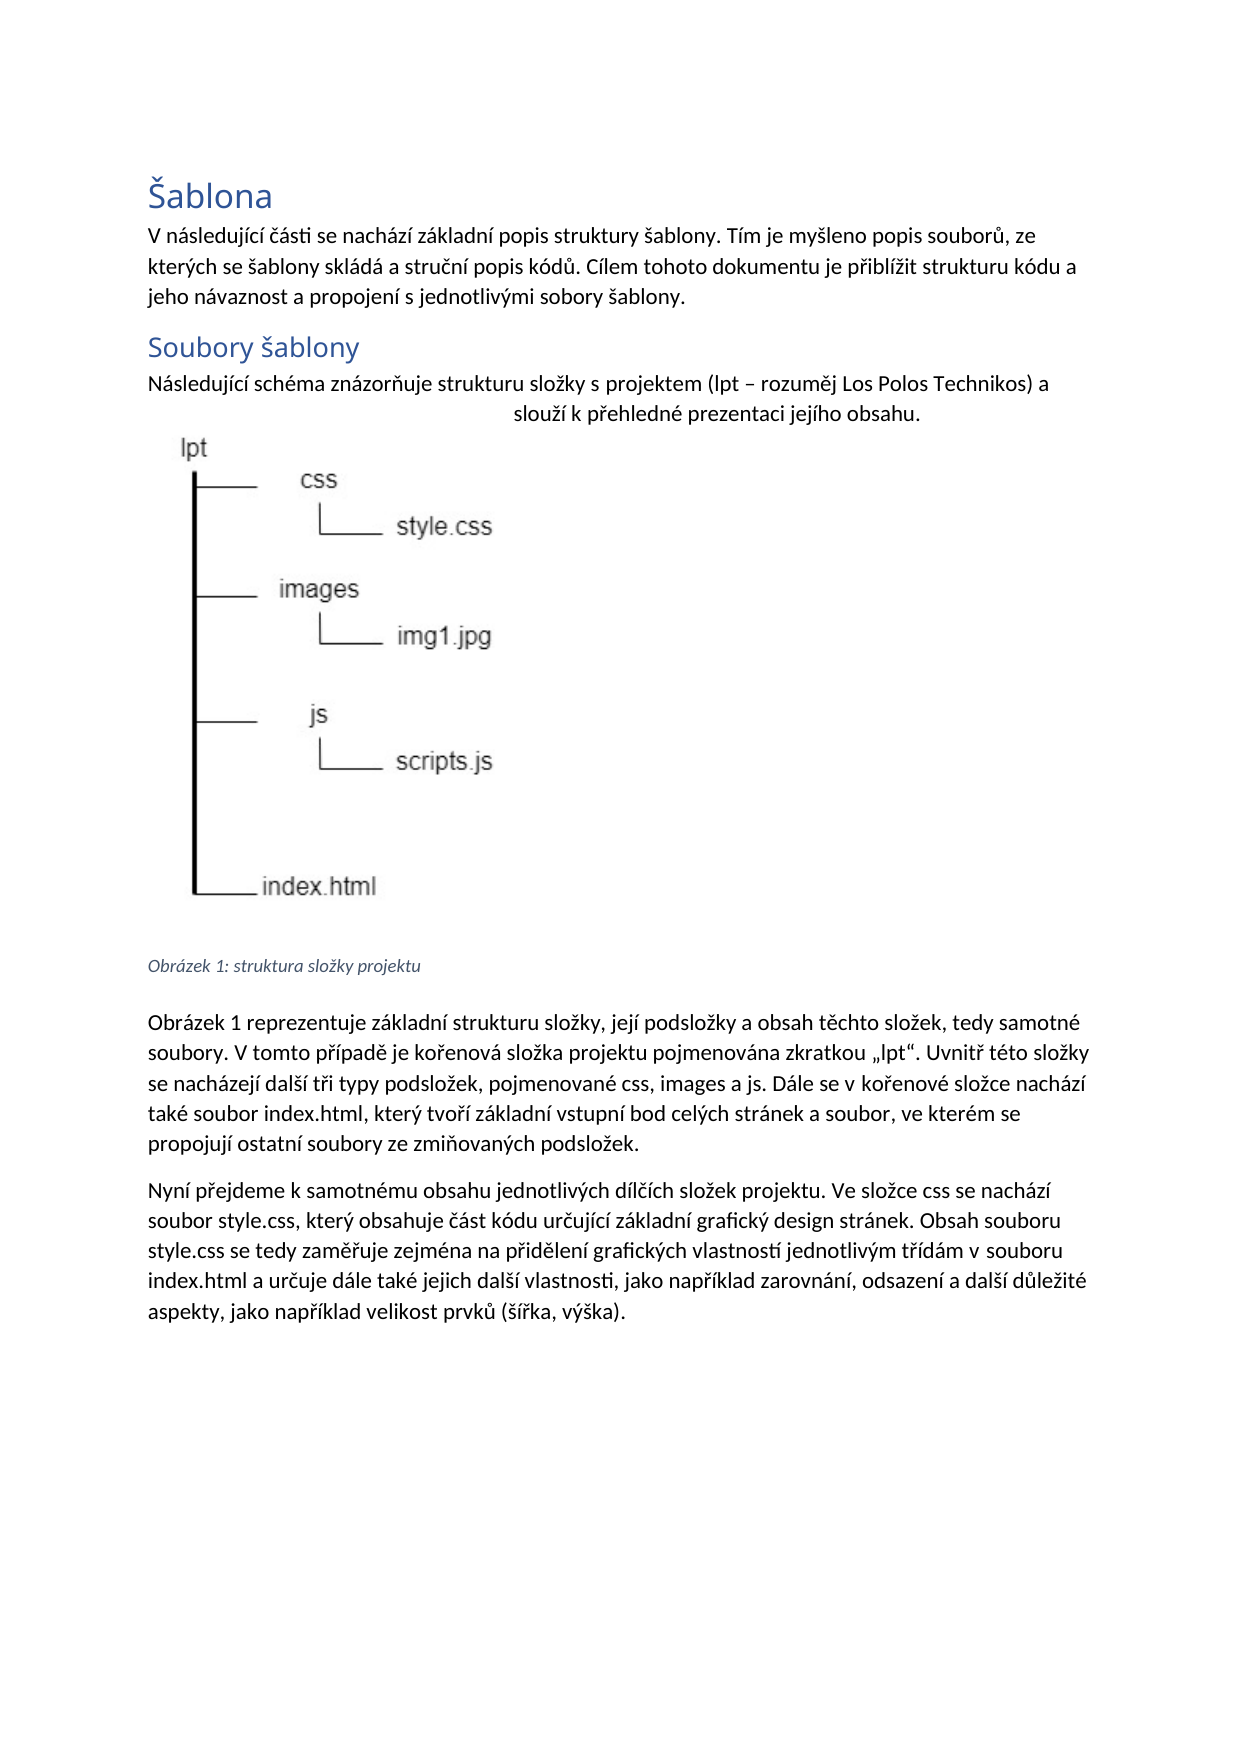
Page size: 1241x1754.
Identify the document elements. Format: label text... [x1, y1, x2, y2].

text Následující schéma znázorňuje strukturu složky s projektem (lpt – rozuměj Los Polos Technikos) a slouží k přehledné prezentaci jejího obsahu. [148, 369, 1093, 427]
text Obrázek 1 reprezentuje základní strukturu složky, její podsložky a obsah těchto složek, tedy samotné soubory. V tomto případě je kořenová složka projektu pojmenována zkratkou „lpt“. Uvnitř této složky se nacházejí další tři typy podsložek, pojmenované css, images a js. Dále se v kořenové složce nachází také soubor index.html, který tvoří základní vstupní bod celých stránek a soubor, ve kterém se propojují ostatní soubory ze zmiňovaných podsložek. [148, 1008, 1093, 1157]
text Nyní přejdeme k samotnému obsahu jednotlivých dílčích složek projektu. Ve složce css se nachází soubor style.css, který obsahuje část kódu určující základní grafický design stránek. Obsah souboru style.css se tedy zaměřuje zejména na přidělení grafických vlastností jednotlivým třídám v souboru index.html a určuje dále také jejich další vlastnosti, jako například zarovnání, odsazení a další důležité aspekty, jako například velikost prvků (šířka, výška). [148, 1176, 1093, 1325]
subtitle Soubory šablony [148, 329, 1093, 366]
text V následující části se nachází základní popis struktury šablony. Tím je myšleno popis souborů, ze kterých se šablony skládá a struční popis kódů. Cílem tohoto dokumentu je přiblížit strukturu kódu a jeho návaznost a propojení s jednotlivými sobory šablony. [148, 222, 1093, 310]
subtitle Šablona [148, 173, 1093, 218]
picture [147, 424, 495, 911]
